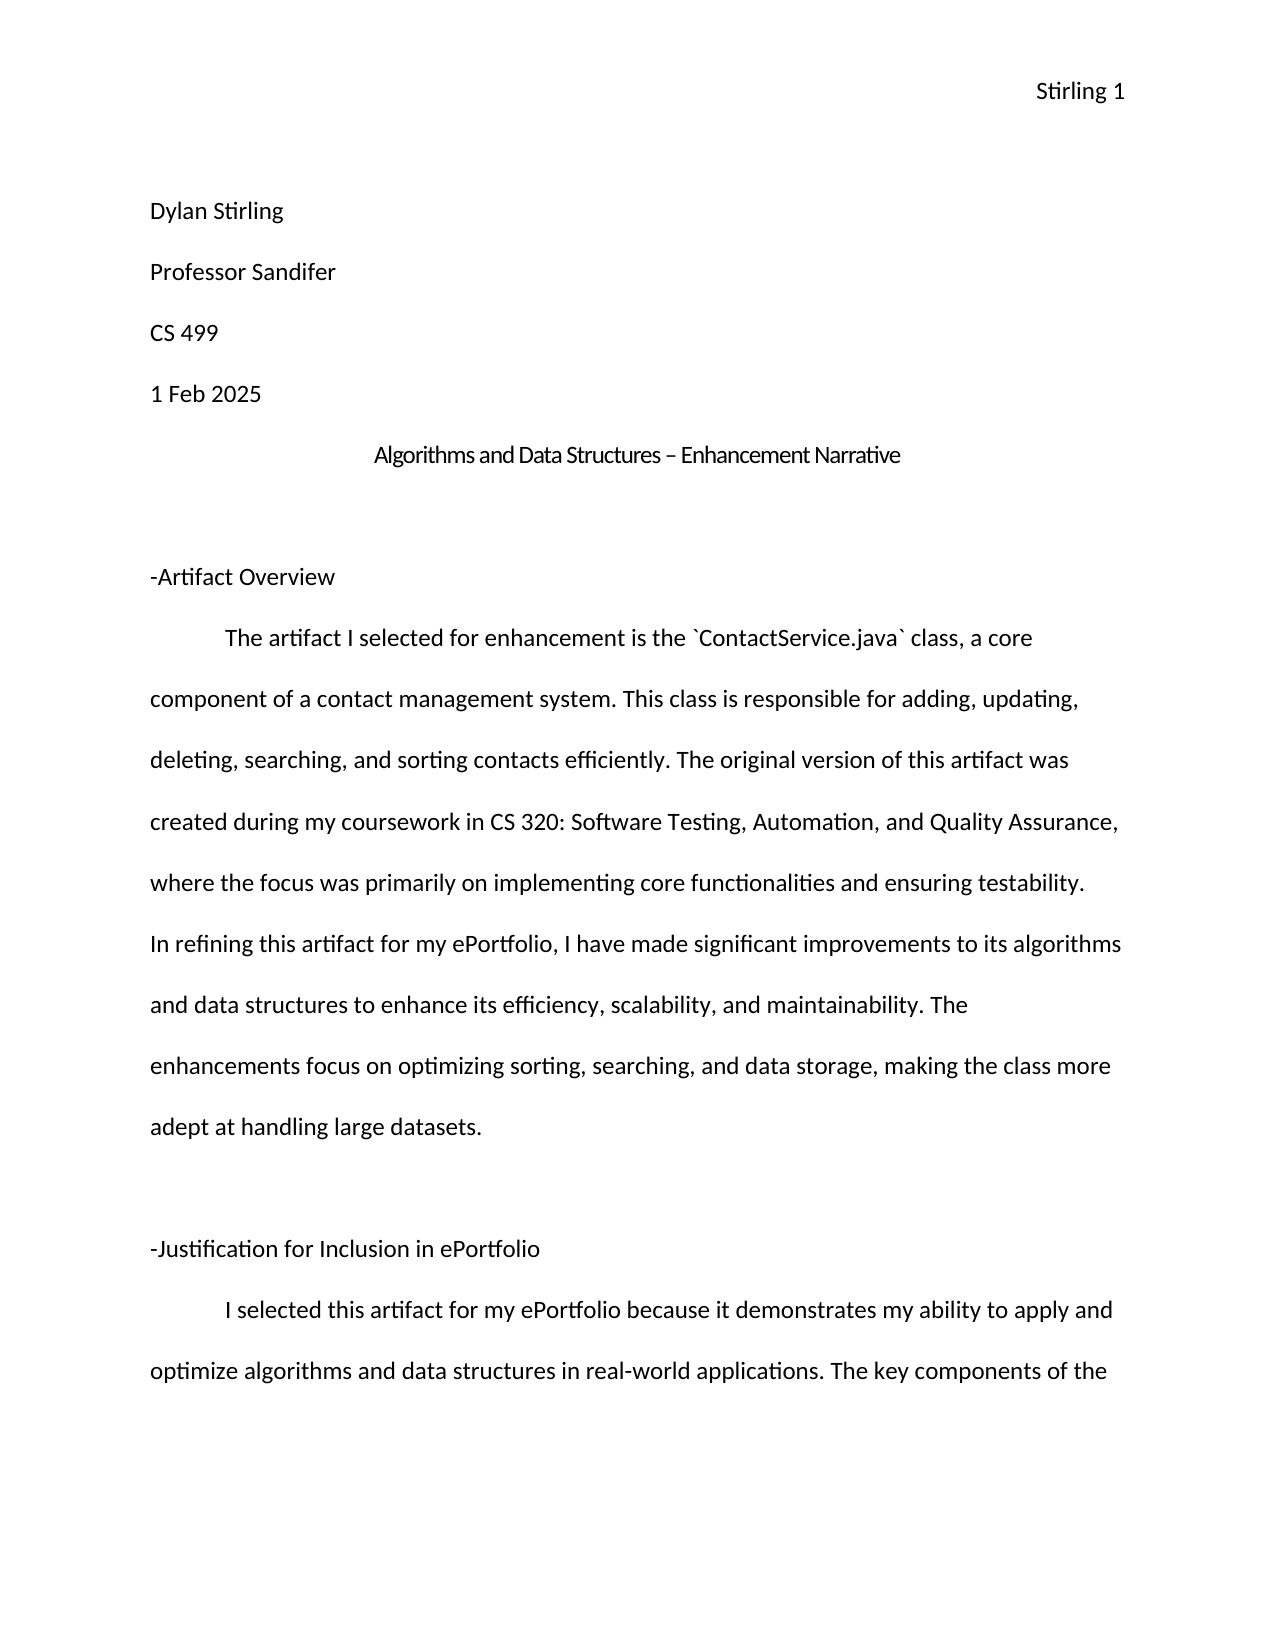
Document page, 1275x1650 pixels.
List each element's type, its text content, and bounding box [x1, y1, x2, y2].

text -Artifact Overview [150, 561, 1125, 592]
text In refining this artifact for my ePortfolio, I have made significant improvements to its algorithms and data structures to enhance its efficiency, scalability, and maintainability. The enhancements focus on optimizing sorting, searching, and data storage, making the class more adept at handling large datasets. [150, 928, 1125, 1141]
text -Justification for Inclusion in ePortfolio [150, 1233, 1125, 1263]
text The artifact I selected for enhancement is the `ContactService.java` class, a core component of a contact management system. This class is responsible for adding, updating, deleting, searching, and sorting contacts efficiently. The original version of this artifact was created during my coursework in CS 320: Software Testing, Automation, and Quality Assurance, where the focus was primarily on implementing core functionalities and ensuring testability. [150, 622, 1125, 897]
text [150, 1294, 1125, 1386]
